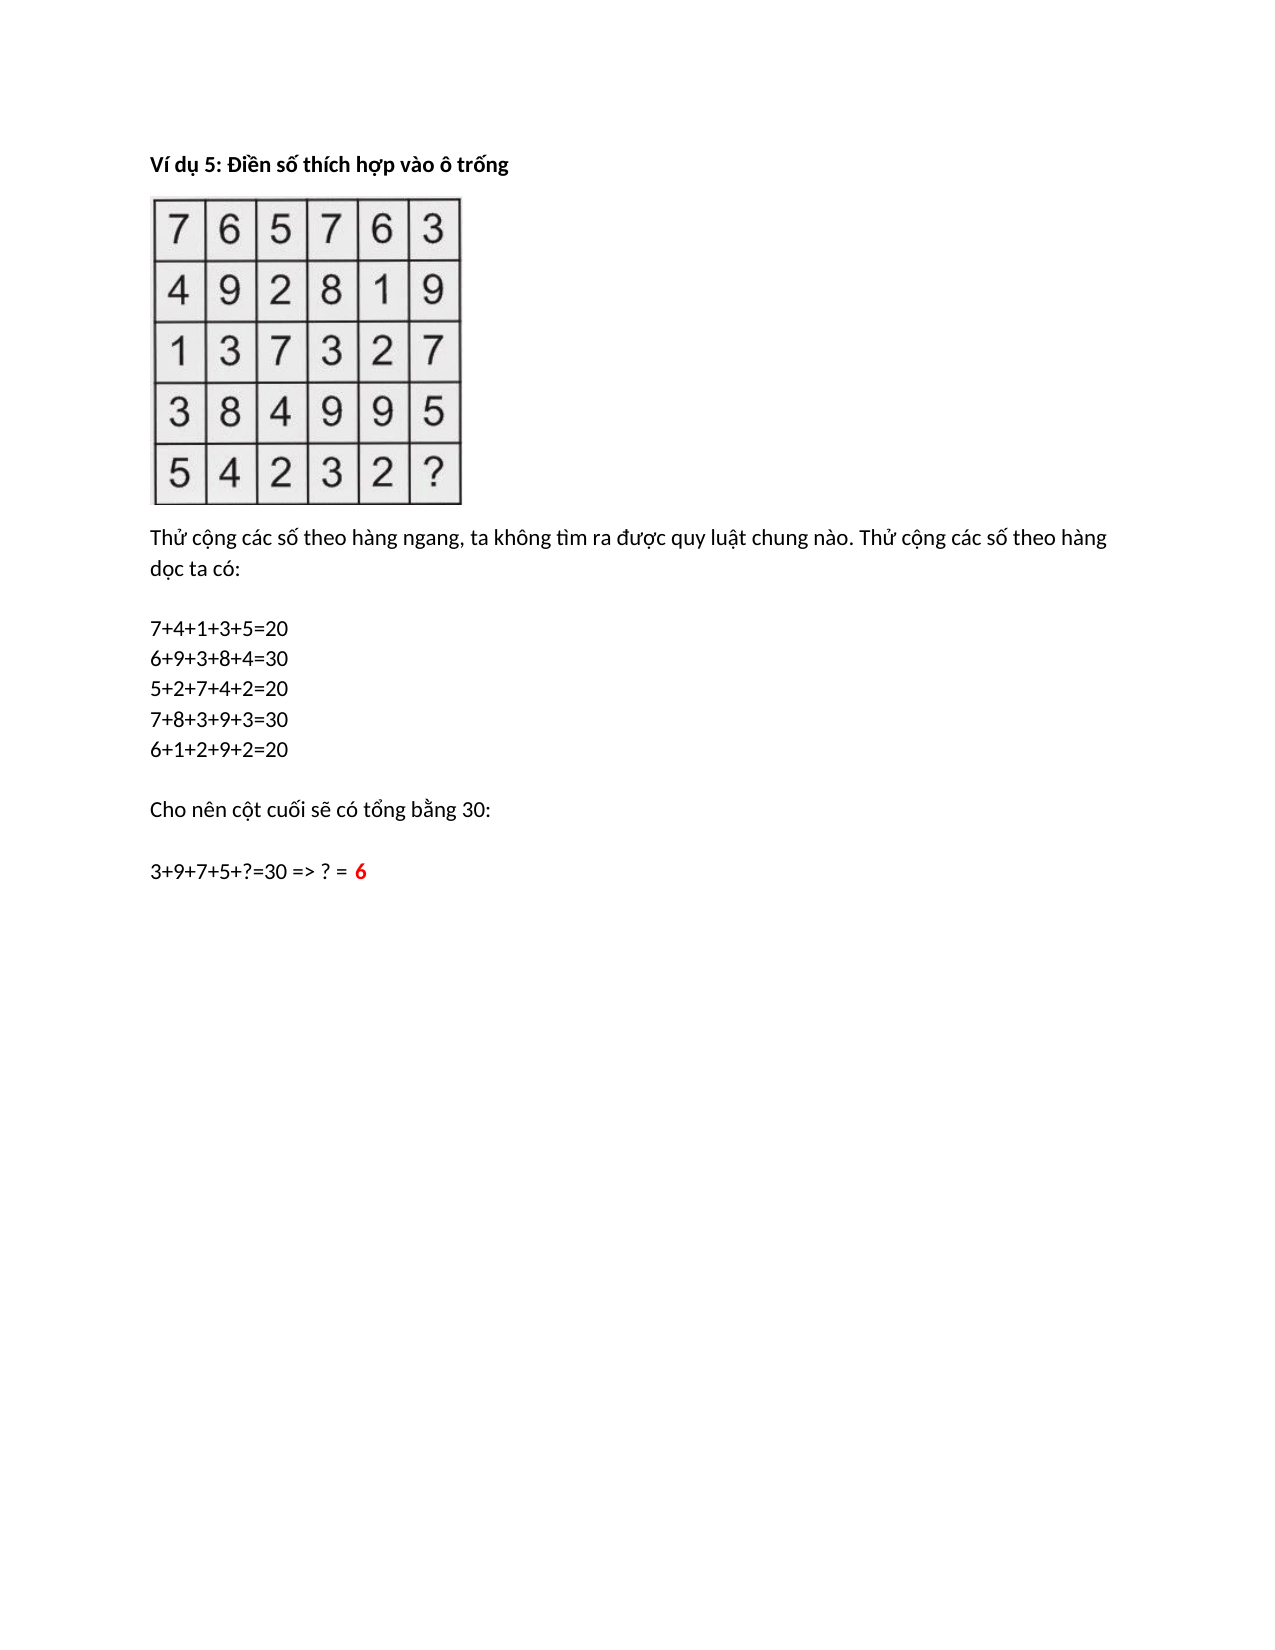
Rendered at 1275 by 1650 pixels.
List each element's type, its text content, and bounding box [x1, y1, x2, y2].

picture [150, 196, 463, 505]
text Ví dụ 5: Điền số thích hợp vào ô trống [150, 150, 1125, 178]
text Thử cộng các số theo hàng ngang, ta không tìm ra được quy luật chung nào. Thử cộng các số theo hàng dọc ta có: 7+4+1+3+5=20 6+9+3+8+4=30 5+2+7+4+2=20 7+8+3+9+3=30 6+1+2+9+2=20 Cho nên cột cuối sẽ có tổng bằng 30: 3+9+7+5+?=30 => ? = 6 [150, 523, 1125, 885]
